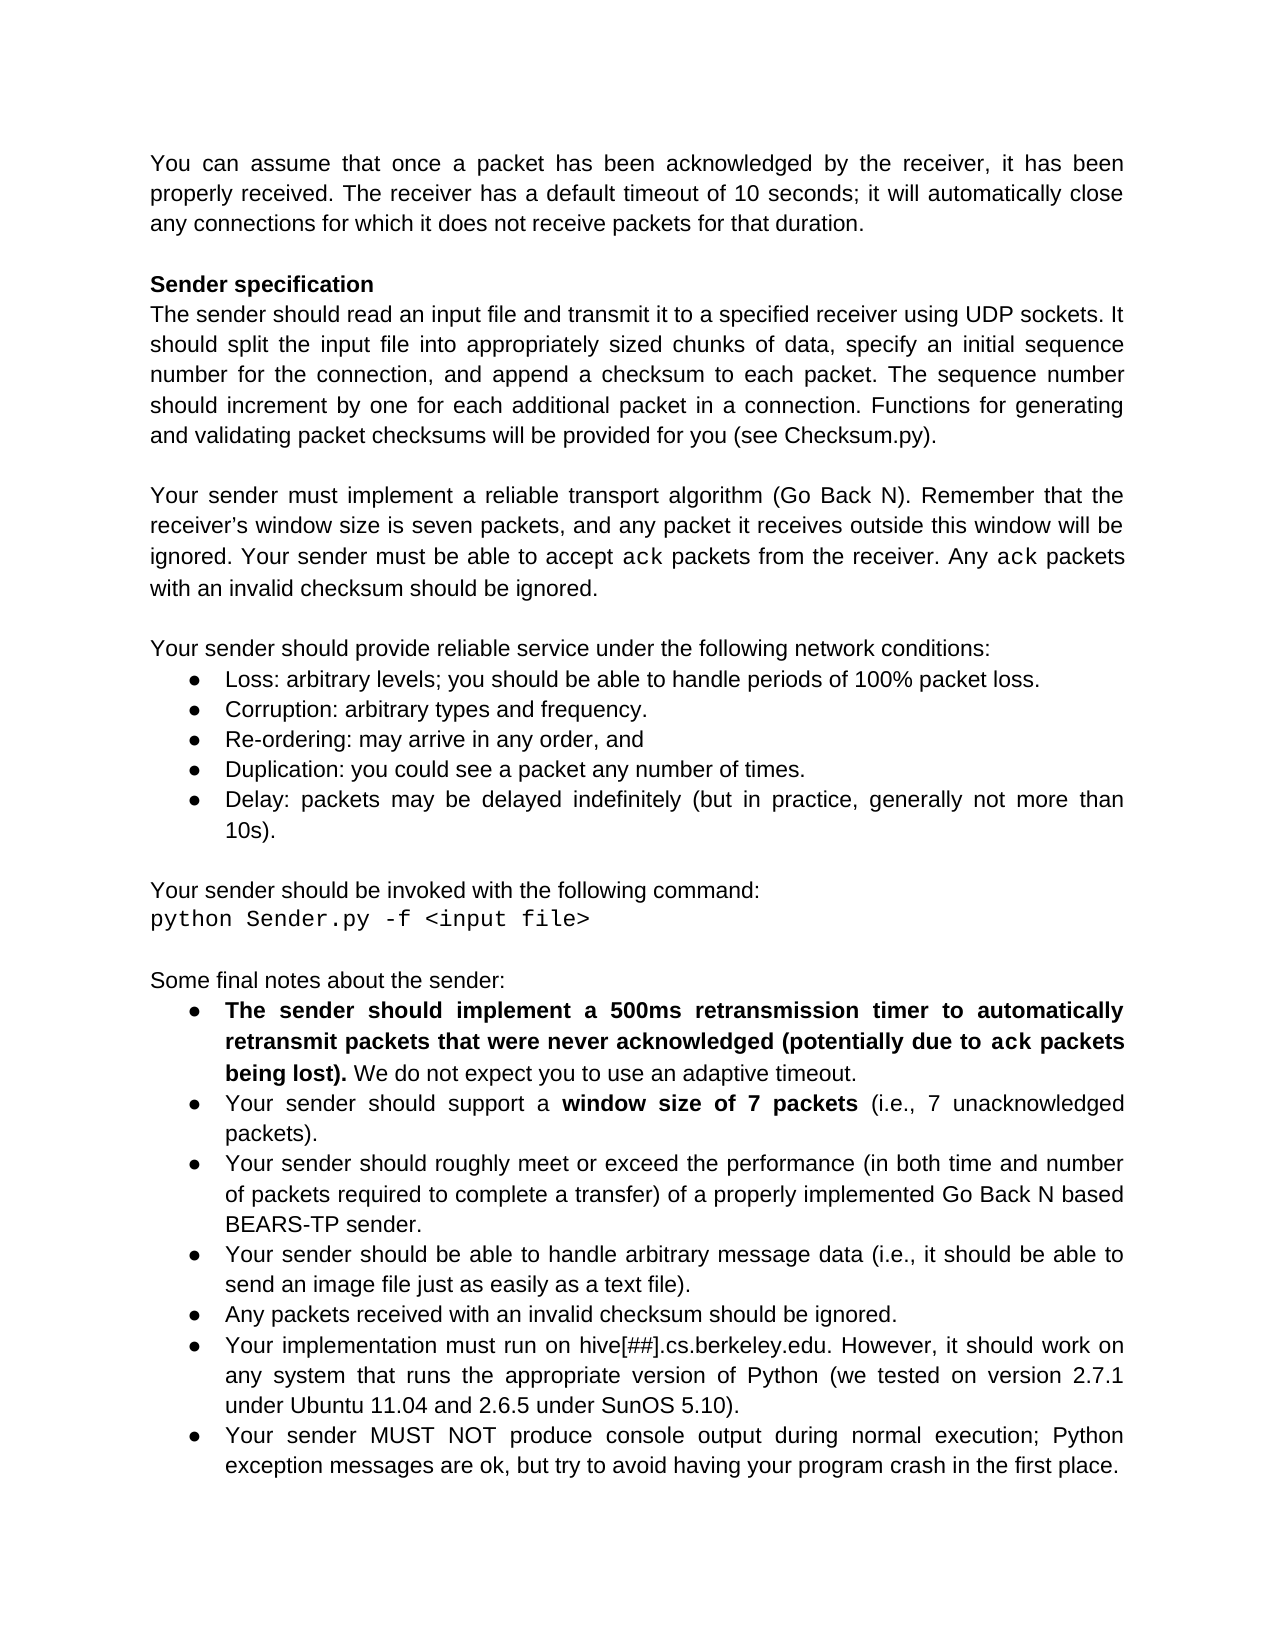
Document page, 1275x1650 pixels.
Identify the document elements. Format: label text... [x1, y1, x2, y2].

text You can assume that once a packet has been acknowledged by the receiver, it has been properly received. The receiver has a default timeout of 10 seconds; it will automatically close any connections for which it does not receive packets for that duration. [150, 150, 1125, 237]
text Your sender must implement a reliable transport algorithm (Go Back N). Remember that the receiver’s window size is seven packets, and any packet it receives outside this window will be ignored. Your sender must be able to accept ack packets from the receiver. Any ack packets with an invalid checksum should be ignored. [150, 482, 1125, 601]
text python Sender.py -f <input file> [150, 907, 1125, 933]
list Your sender should roughly meet or exceed the performance (in both time and number of packets required to complete a transfer) of a properly implemented Go Back N based BEARS-TP sender. [187, 1150, 1125, 1237]
list Duplication: you could see a packet any number of times. [187, 756, 1125, 782]
list Your sender should be able to handle arbitrary message data (i.e., it should be able to send an image file just as easily as a text file). [187, 1241, 1125, 1298]
text Sender specification [150, 271, 1125, 297]
list Your implementation must run on hive[##].cs.berkeley.edu. However, it should work on any system that runs the appropriate version of Python (we tested on version 2.7.1 under Ubuntu 11.04 and 2.6.5 under SunOS 5.10). [187, 1332, 1125, 1418]
text Some final notes about the sender: [150, 967, 1125, 993]
text The sender should read an input file and transmit it to a specified receiver using UDP sockets. It should split the input file into appropriately sized chunks of data, specify an initial sequence number for the connection, and append a checksum to each packet. The sequence number should increment by one for each additional packet in a connection. Functions for generating and validating packet checksums will be provided for you (see Checksum.py). [150, 301, 1125, 448]
list The sender should implement a 500ms retransmission timer to automatically retransmit packets that were never acknowledged (potentially due to ack packets being lost). We do not expect you to use an adaptive timeout. [187, 997, 1125, 1086]
list Delay: packets may be delayed indefinitely (but in practice, generally not more than 10s). [187, 786, 1125, 843]
text Your sender should provide reliable service under the following network conditions: [150, 605, 1125, 662]
list Your sender MUST NOT produce console output during normal execution; Python exception messages are ok, but try to avoid having your program crash in the first place. [187, 1422, 1125, 1479]
list Corruption: arbitrary types and frequency. [187, 696, 1125, 722]
list Re-ordering: may arrive in any order, and [187, 726, 1125, 752]
list Any packets received with an invalid checksum should be ignored. [187, 1301, 1125, 1328]
text Your sender should be invoked with the following command: [150, 877, 1125, 903]
list Your sender should support a window size of 7 packets (i.e., 7 unacknowledged packets). [187, 1090, 1125, 1147]
list Loss: arbitrary levels; you should be able to handle periods of 100% packet loss. [187, 666, 1125, 692]
